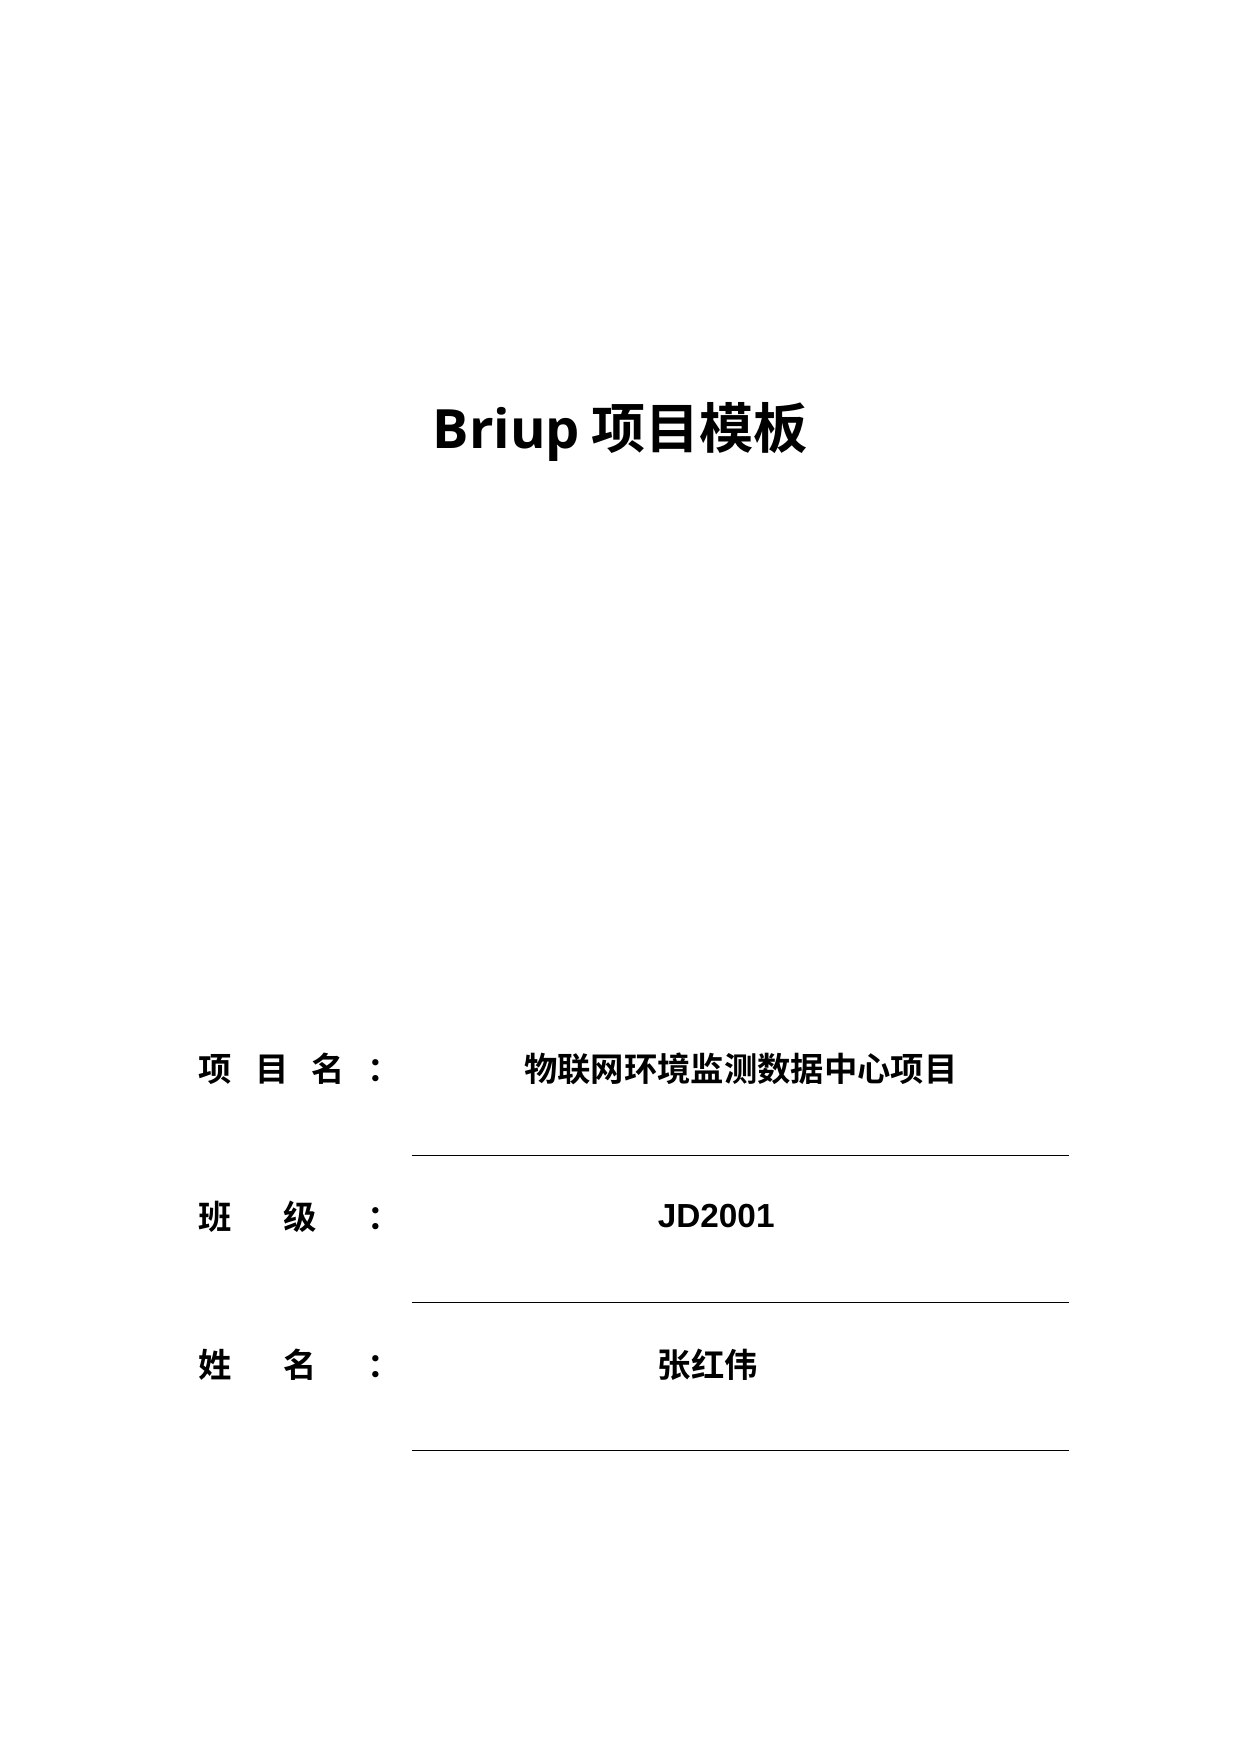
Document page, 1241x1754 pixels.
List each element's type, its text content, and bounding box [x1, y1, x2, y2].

subtitle Briup项目模板 [187, 376, 1053, 473]
table_cell 张红伟 [412, 1303, 1069, 1450]
table_cell JD2001 [412, 1156, 1069, 1302]
table_header 物联网环境监测数据中心项目 [412, 1008, 1069, 1154]
table_cell 姓名： [188, 1302, 412, 1450]
table_cell 班级： [188, 1155, 412, 1302]
table_header 项目名： [188, 1008, 412, 1154]
